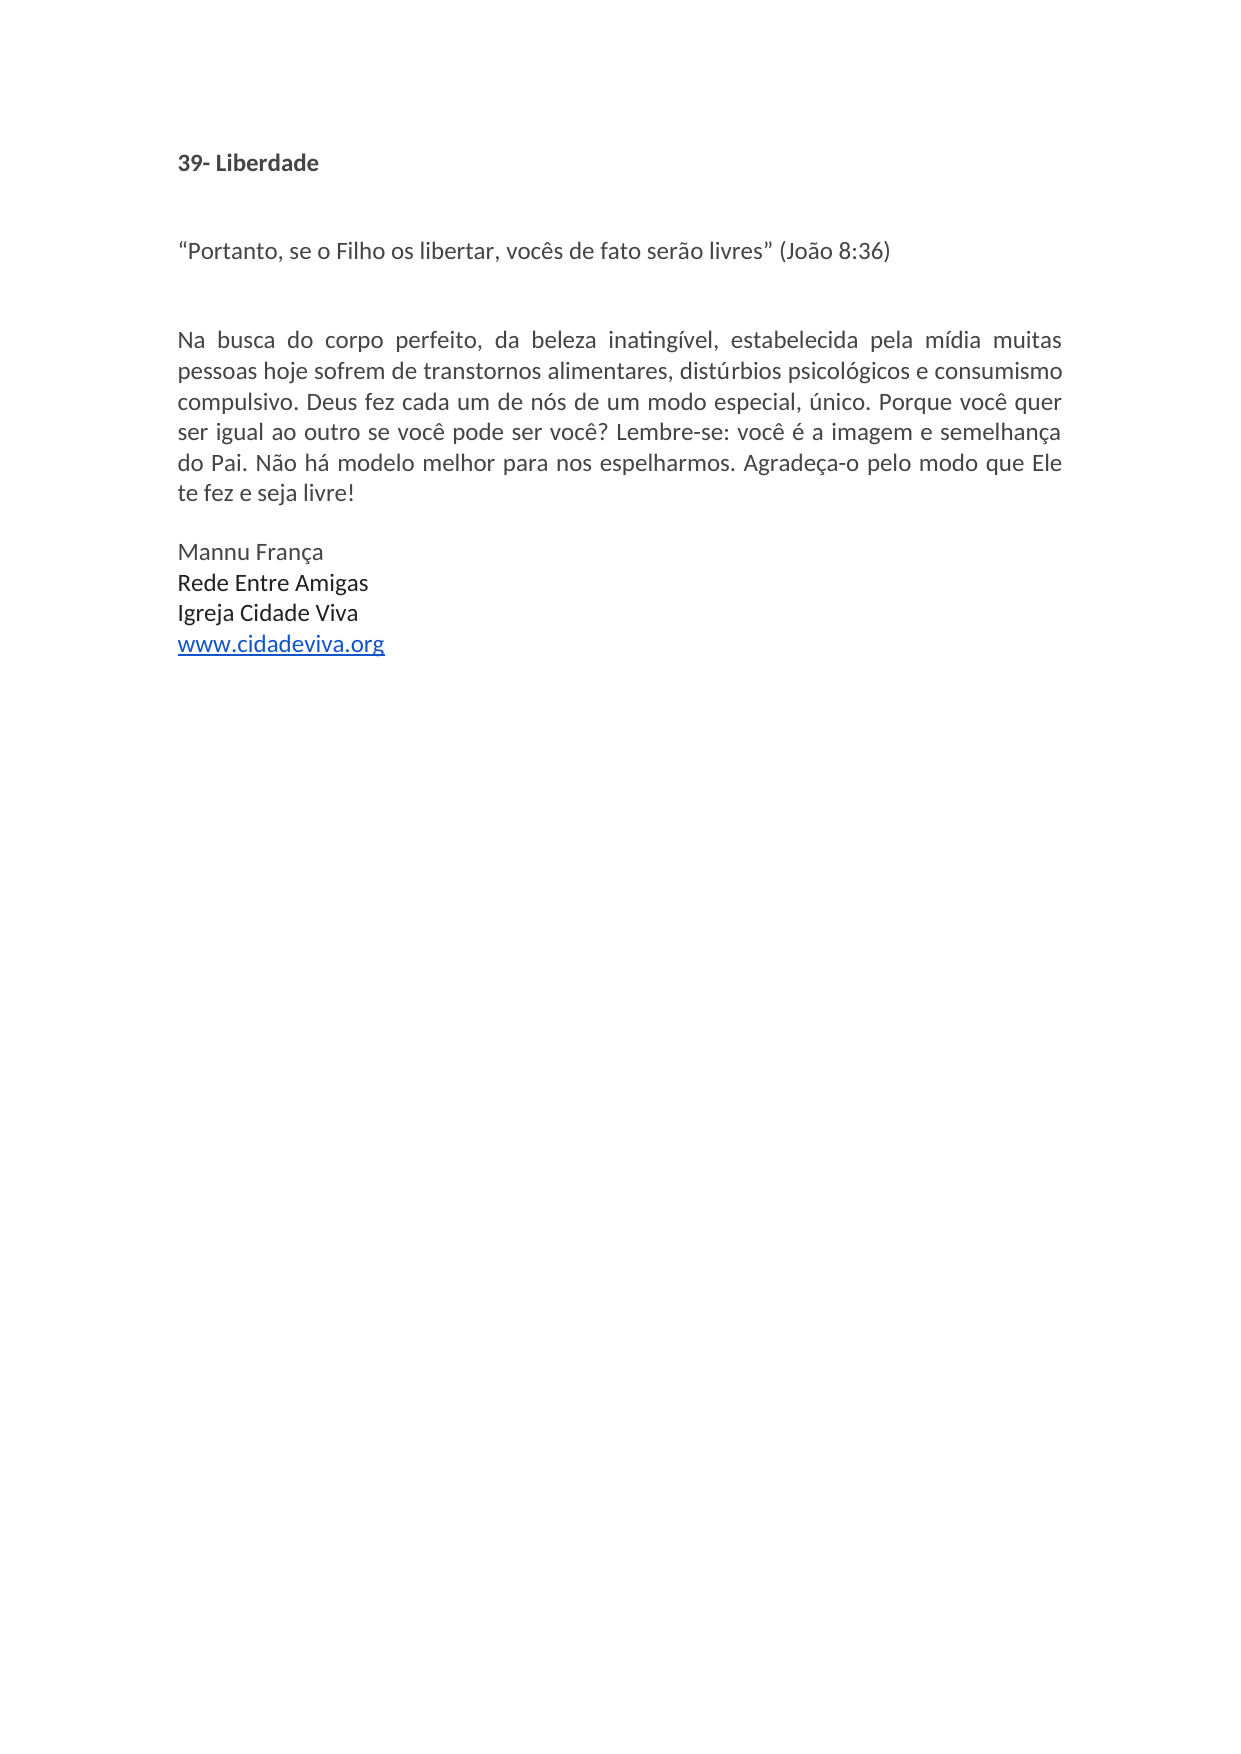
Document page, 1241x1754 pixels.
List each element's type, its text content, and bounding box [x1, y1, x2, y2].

text www.cidadeviva.org [177, 628, 1063, 659]
text Igreja Cidade Viva [177, 598, 1063, 628]
text “Portanto, se o Filho os libertar, vocês de fato serão livres” (João 8:36) [177, 235, 1063, 265]
text 39- Liberdade [177, 148, 1063, 178]
text Mannu França [177, 537, 1063, 567]
text Na busca do corpo perfeito, da beleza inatingível, estabelecida pela mídia muitas pessoas hoje sofrem de transtornos alimentares, distúrbios psicológicos e consumismo compulsivo. Deus fez cada um de nós de um modo especial, único. Porque você quer ser igual ao outro se você pode ser você? Lembre-se: você é a imagem e semelhança do Pai. Não há modelo melhor para nos espelharmos. Agradeça-o pelo modo que Ele te fez e seja livre! [177, 325, 1063, 508]
text Rede Entre Amigas [177, 567, 1063, 598]
